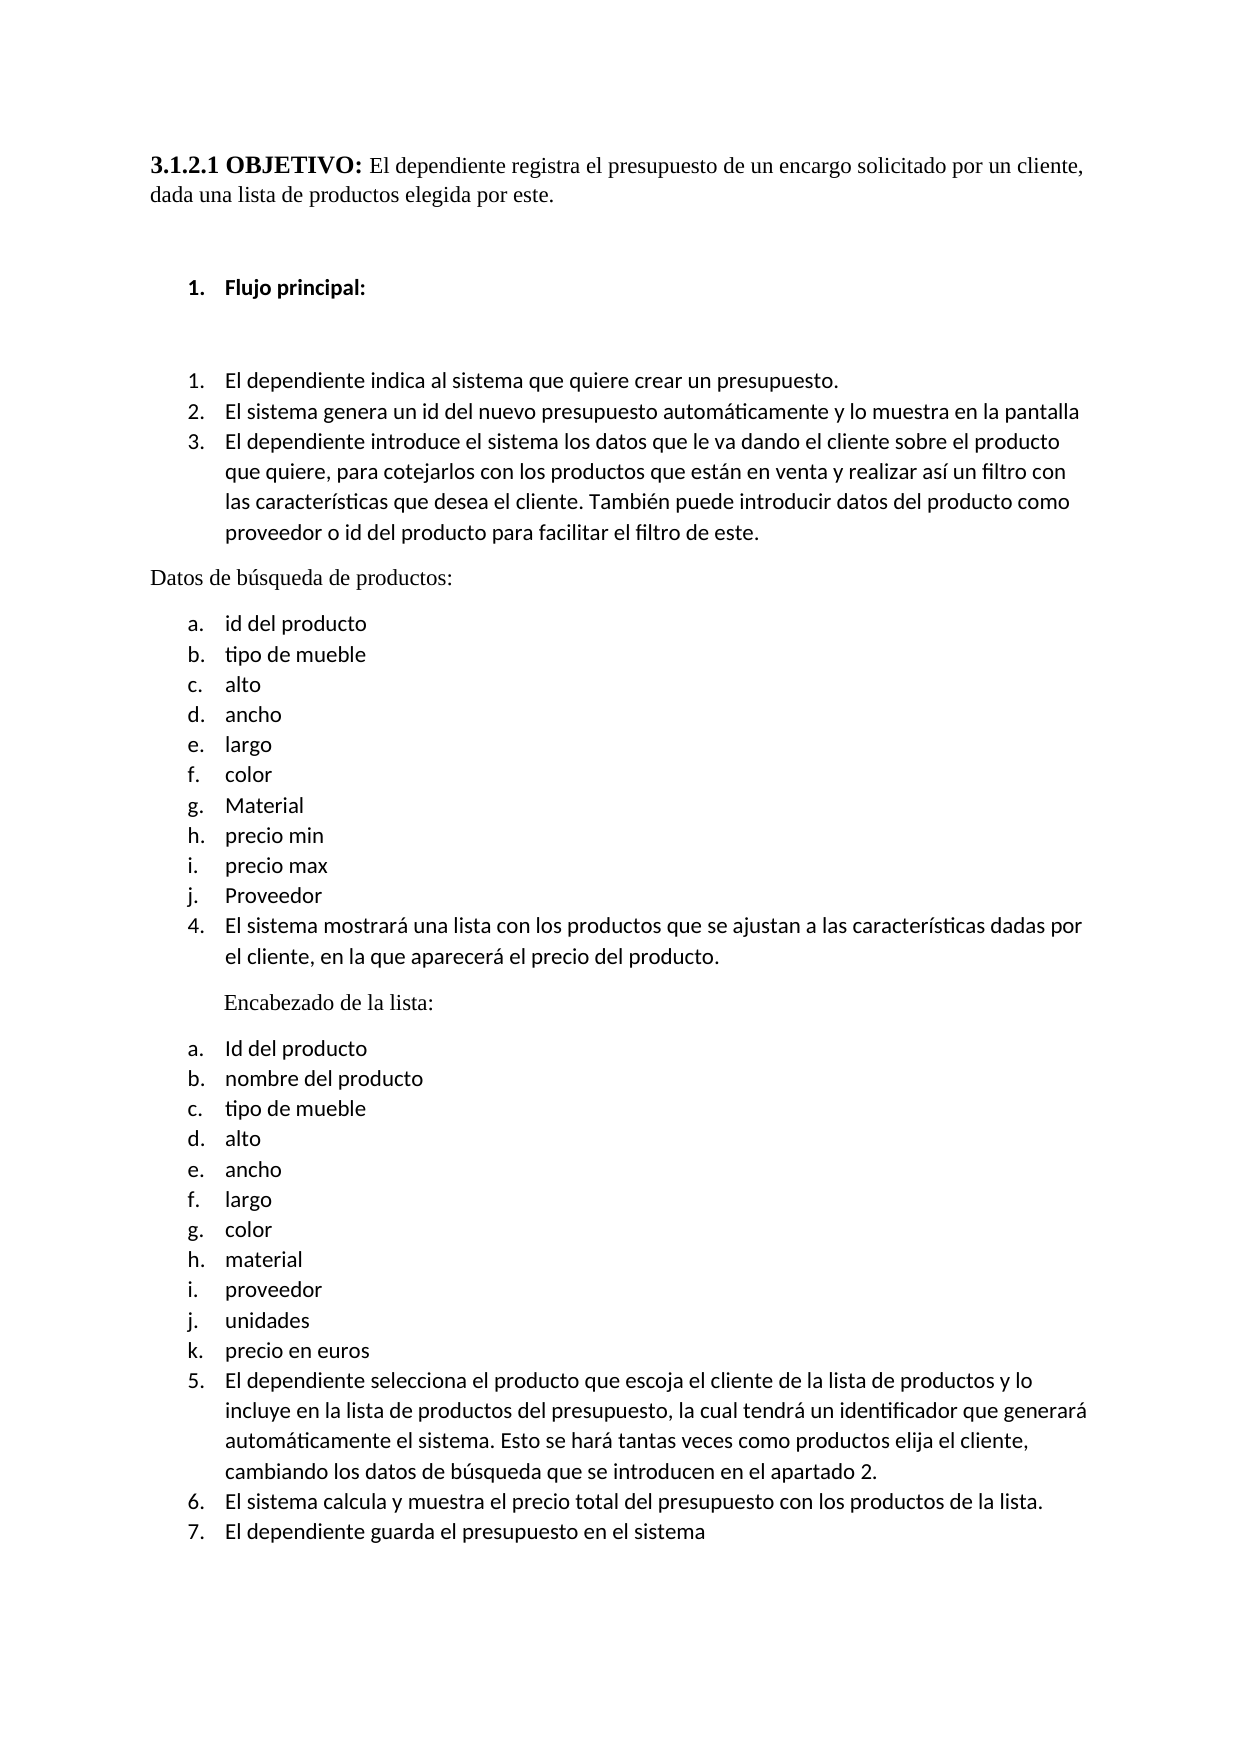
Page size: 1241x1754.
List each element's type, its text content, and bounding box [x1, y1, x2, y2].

list unidades [187, 1306, 1090, 1334]
list El sistema genera un id del nuevo presupuesto automáticamente y lo muestra en la pantalla [187, 397, 1090, 425]
list proveedor [187, 1276, 1090, 1303]
list Proveedor [187, 881, 1090, 909]
list El sistema calcula y muestra el precio total del presupuesto con los productos de la lista. [187, 1487, 1090, 1515]
list largo [187, 730, 1090, 758]
list largo [187, 1185, 1090, 1213]
list tipo de mueble [187, 1094, 1090, 1122]
list El dependiente introduce el sistema los datos que le va dando el cliente sobre el producto que quiere, para cotejarlos con los productos que están en venta y realizar así un filtro con las características que desea el cliente. También puede introducir datos del producto como proveedor o id del producto para facilitar el filtro de este. [187, 427, 1090, 546]
list El dependiente indica al sistema que quiere crear un presupuesto. [187, 367, 1090, 394]
list tipo de mueble [187, 640, 1090, 668]
list nombre del producto [187, 1064, 1090, 1092]
text 3.1.2.1 OBJETIVO: El dependiente registra el presupuesto de un encargo solicitado por un cliente, dada una lista de productos elegida por este. [150, 150, 1090, 207]
list id del producto [187, 609, 1090, 638]
list alto [187, 670, 1090, 698]
list alto [187, 1124, 1090, 1152]
list El dependiente selecciona el producto que escoja el cliente de la lista de productos y lo incluye en la lista de productos del presupuesto, la cual tendrá un identificador que generará automáticamente el sistema. Esto se hará tantas veces como productos elija el cliente, cambiando los datos de búsqueda que se introducen en el apartado 2. [187, 1366, 1090, 1485]
list Flujo principal: [187, 273, 1090, 301]
list Id del producto [187, 1034, 1090, 1062]
text Datos de búsqueda de productos: [150, 564, 1090, 591]
list Material [187, 791, 1090, 819]
list precio min [187, 821, 1090, 849]
list El dependiente guarda el presupuesto en el sistema [187, 1517, 1090, 1545]
list color [187, 761, 1090, 789]
list El sistema mostrará una lista con los productos que se ajustan a las características dadas por el cliente, en la que aparecerá el precio del producto. [187, 912, 1090, 970]
text Encabezado de la lista: [150, 989, 1090, 1015]
list color [187, 1215, 1090, 1243]
list material [187, 1245, 1090, 1273]
list ancho [187, 1155, 1090, 1183]
list precio en euros [187, 1336, 1090, 1364]
list precio max [187, 851, 1090, 879]
list ancho [187, 700, 1090, 728]
